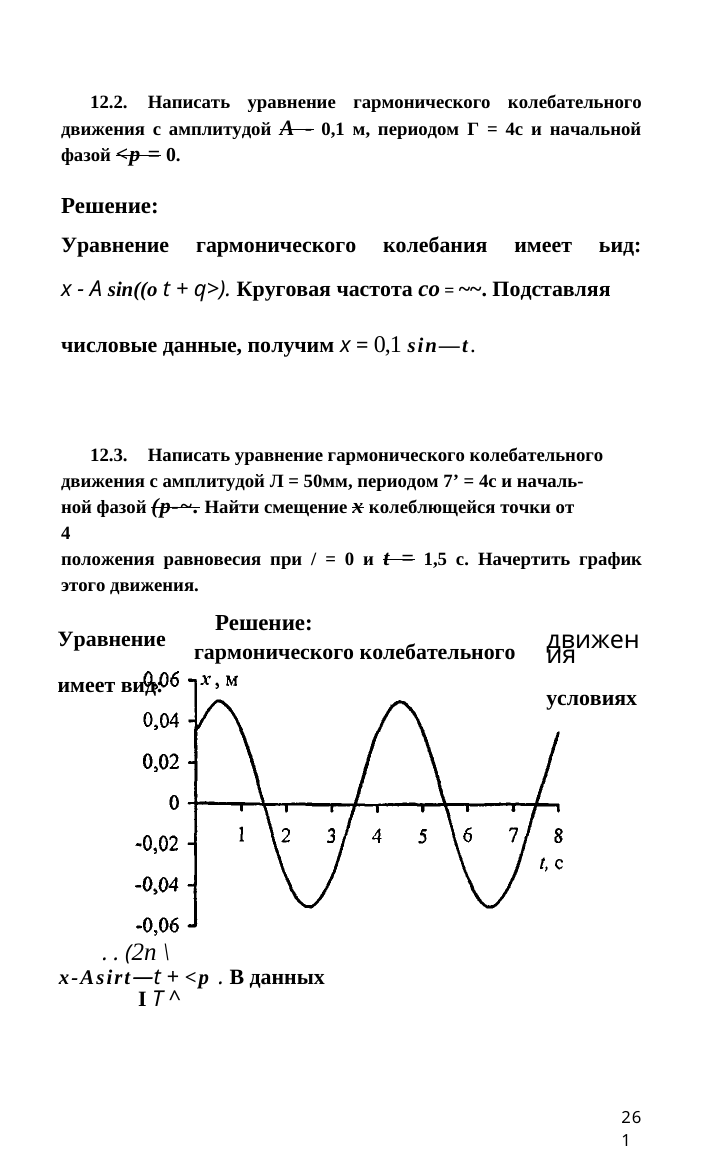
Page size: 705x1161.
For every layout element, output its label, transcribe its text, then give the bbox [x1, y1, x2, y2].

text положения равновесия при / = 0 и t = 1,5 с. Начертить график этого движения. [61, 545, 642, 597]
text Решение: [61, 195, 663, 218]
text x-Asirt—t + <p . В данных [59, 967, 663, 988]
list Написать уравнение гармонического колебательного движения с амплитудой А - 0,1 м, периодом Г = 4с и начальной фазой <р = 0. [61, 88, 642, 167]
text I Т ^ [138, 988, 663, 1010]
text гармонического колебательного . . (2п \ [40, 635, 663, 967]
list Написать уравнение гармонического колебательного движения с амплитудой Л = 50мм, периодом 7’ = 4с и началь- ной фазой (р-~. Найти смещение х колеблющейся точки от 4 [61, 441, 663, 545]
text Уравнение гармонического колебания имеет ьид: х - A sin((o t + q>). Круговая частота со = ~~. Подставляя [61, 218, 642, 305]
text Решение: [61, 612, 663, 635]
text числовые данные, получим х = 0,1 sin—t. [61, 333, 663, 357]
